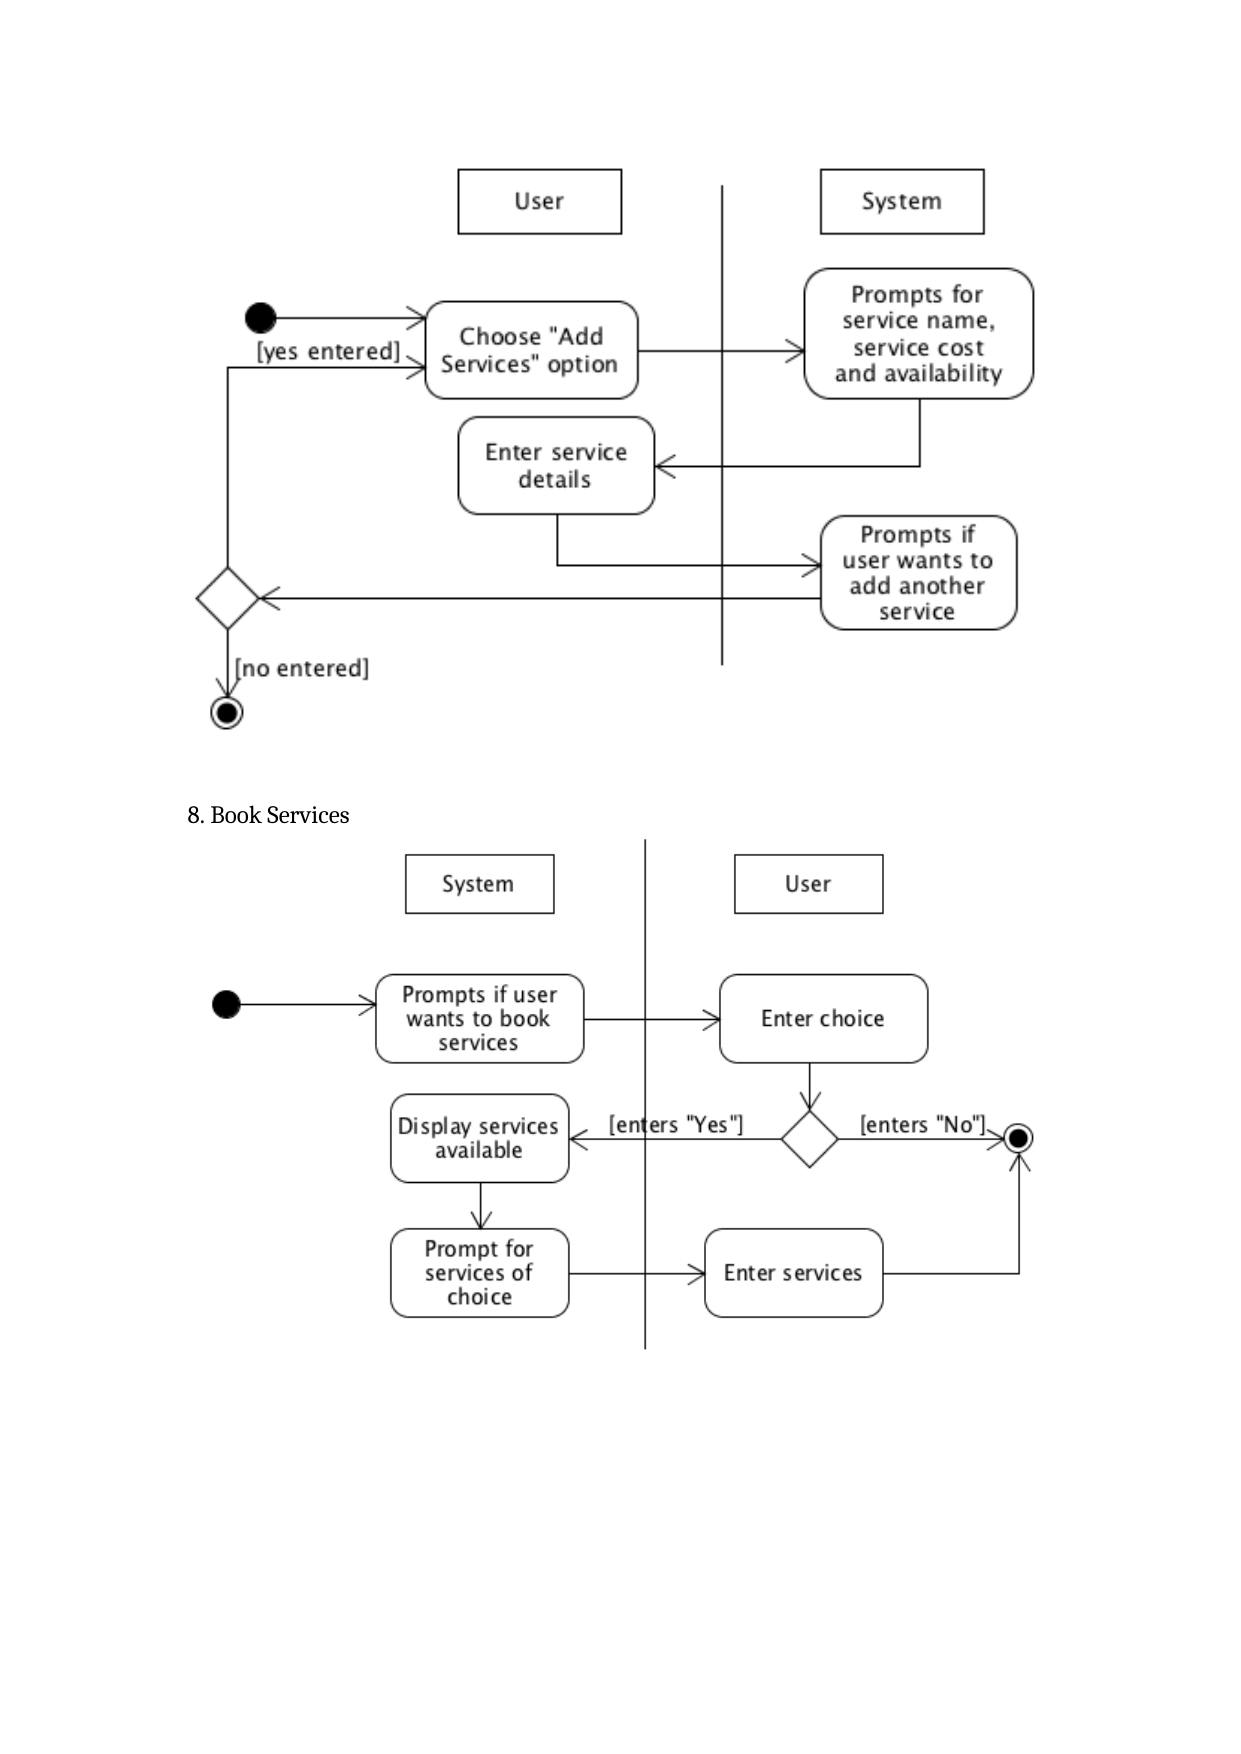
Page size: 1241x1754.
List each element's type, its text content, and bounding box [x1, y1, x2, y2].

picture [187, 150, 1053, 772]
picture [187, 829, 1053, 1360]
text 8. Book Services [187, 801, 1053, 829]
